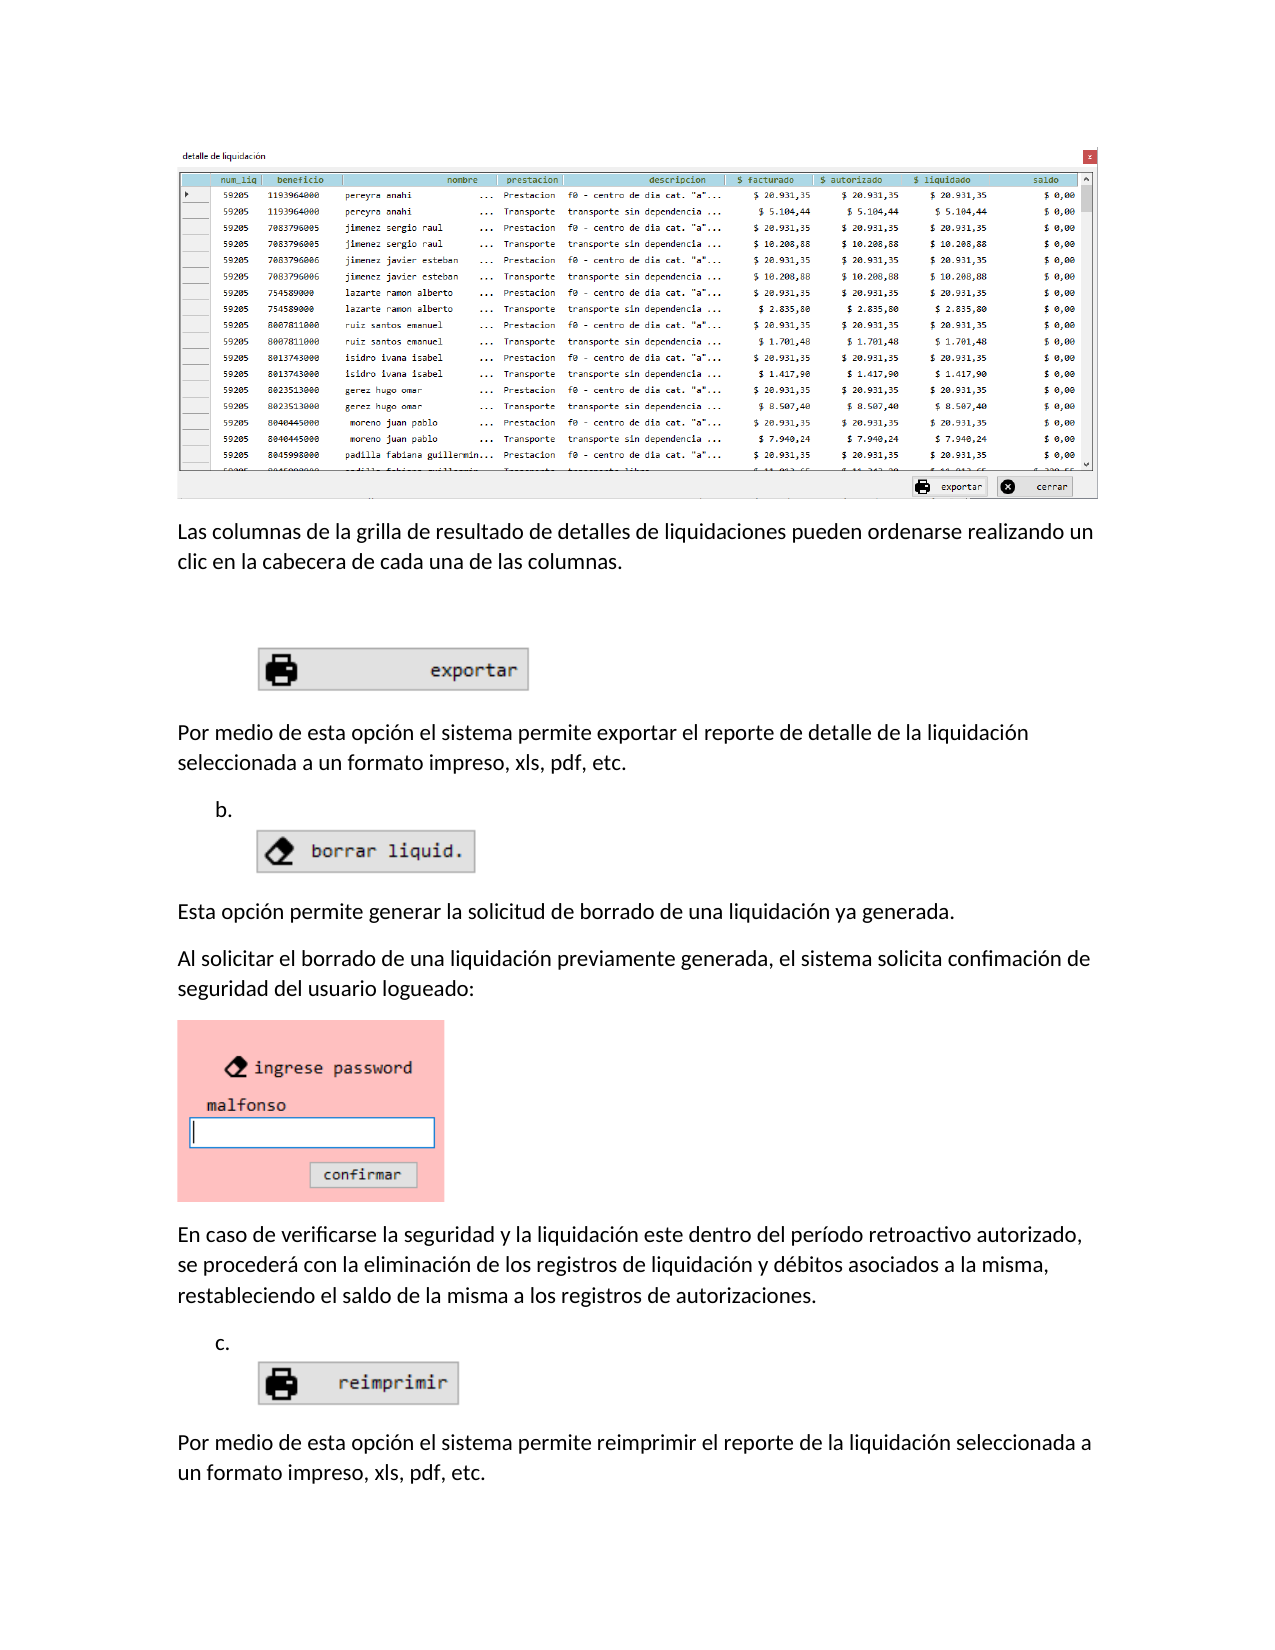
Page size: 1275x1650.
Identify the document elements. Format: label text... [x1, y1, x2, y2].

text Al solicitar el borrado de una liquidación previamente generada, el sistema solicita confimación de seguridad del usuario logueado: [177, 944, 1098, 1002]
picture [252, 825, 482, 878]
picture [252, 641, 537, 699]
text Las columnas de la grilla de resultado de detalles de liquidaciones pueden ordenarse realizando un clic en la cabecera de cada una de las columnas. [177, 517, 1098, 575]
picture [252, 1357, 464, 1410]
text Por medio de esta opción el sistema permite exportar el reporte de detalle de la liquidación seleccionada a un formato impreso, xls, pdf, etc. [177, 718, 1098, 776]
text Esta opción permite generar la solicitud de borrado de una liquidación ya generada. [177, 897, 1098, 925]
picture [177, 147, 1098, 499]
text En caso de verificarse la seguridad y la liquidación este dentro del período retroactivo autorizado, se procederá con la eliminación de los registros de liquidación y débitos asociados a la misma, restableciendo el saldo de la misma a los registros de autorizaciones. [177, 1220, 1098, 1309]
text Por medio de esta opción el sistema permite reimprimir el reporte de la liquidación seleccionada a un formato impreso, xls, pdf, etc. [177, 1428, 1098, 1486]
picture [177, 1020, 445, 1202]
